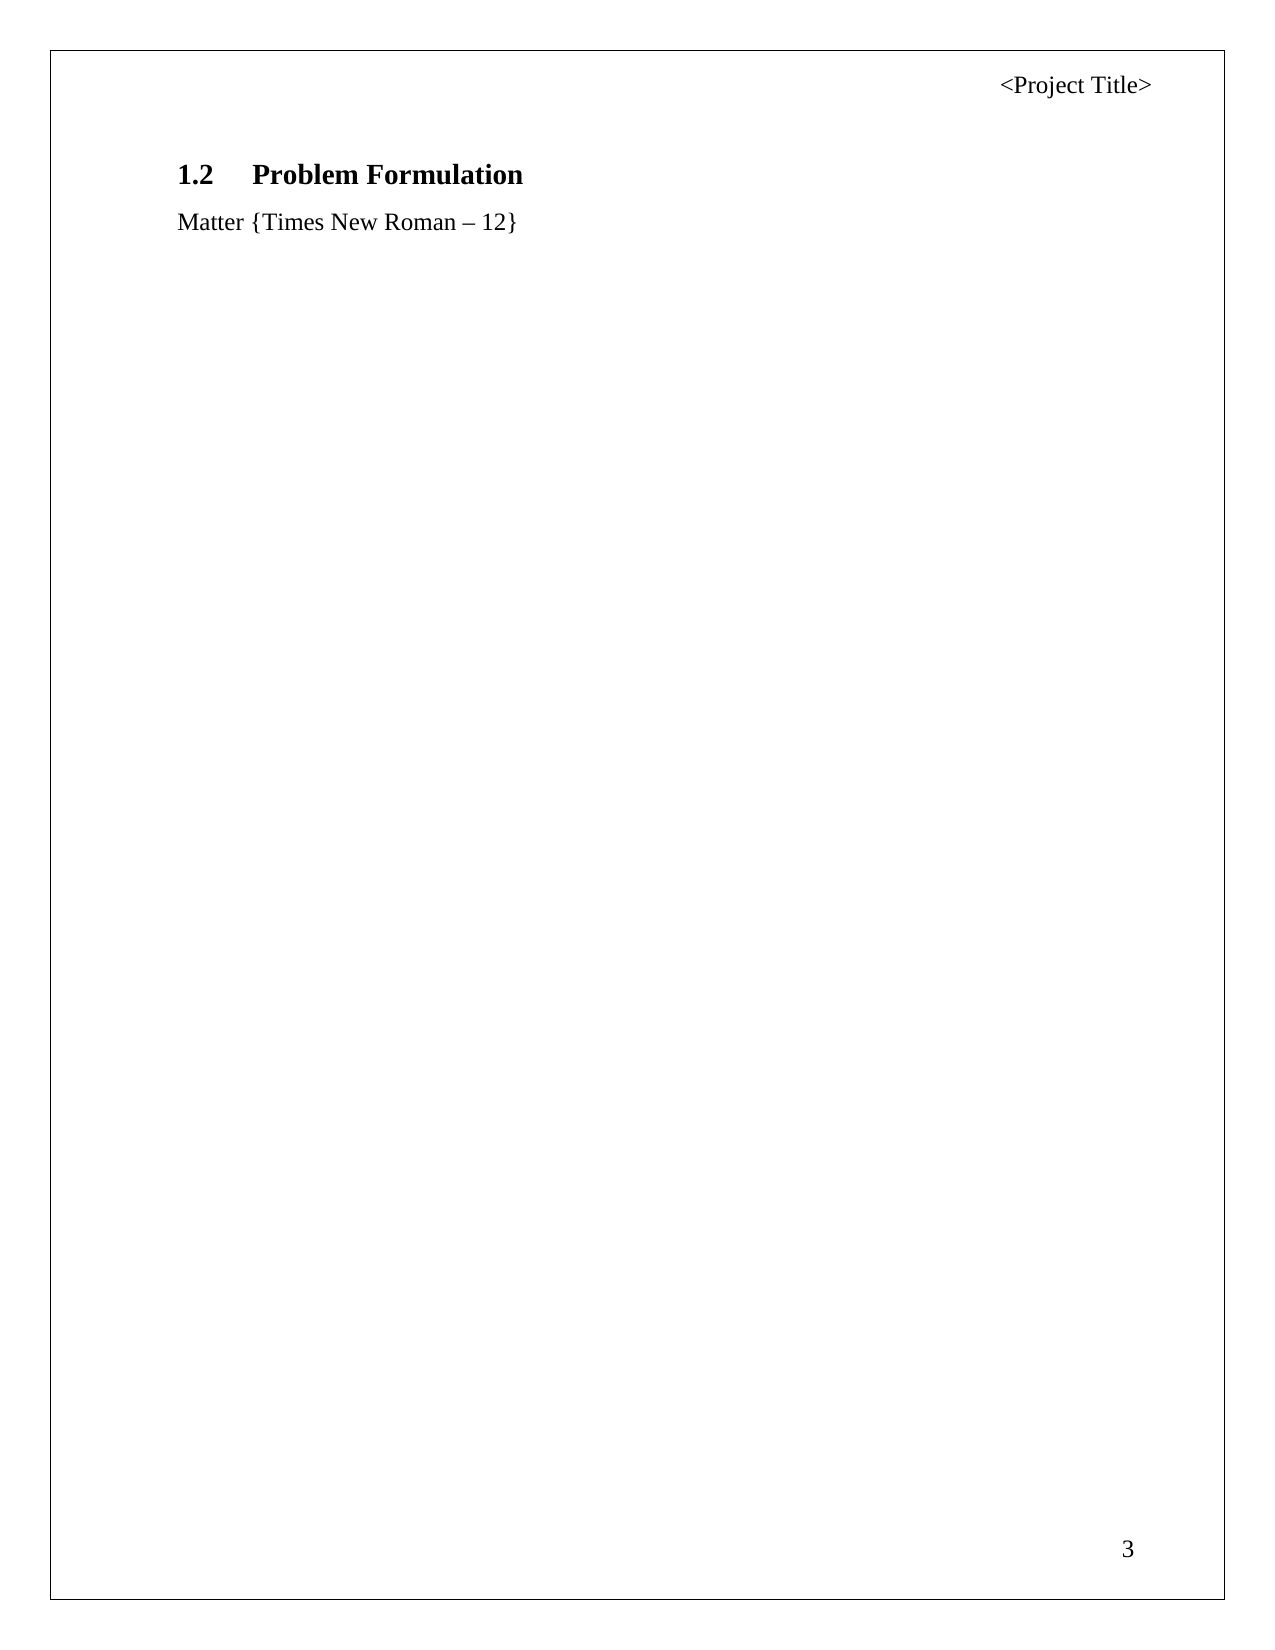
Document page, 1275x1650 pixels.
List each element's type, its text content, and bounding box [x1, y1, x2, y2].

list Problem Formulation [177, 157, 1134, 190]
text Matter {Times New Roman – 12} [177, 207, 1134, 236]
